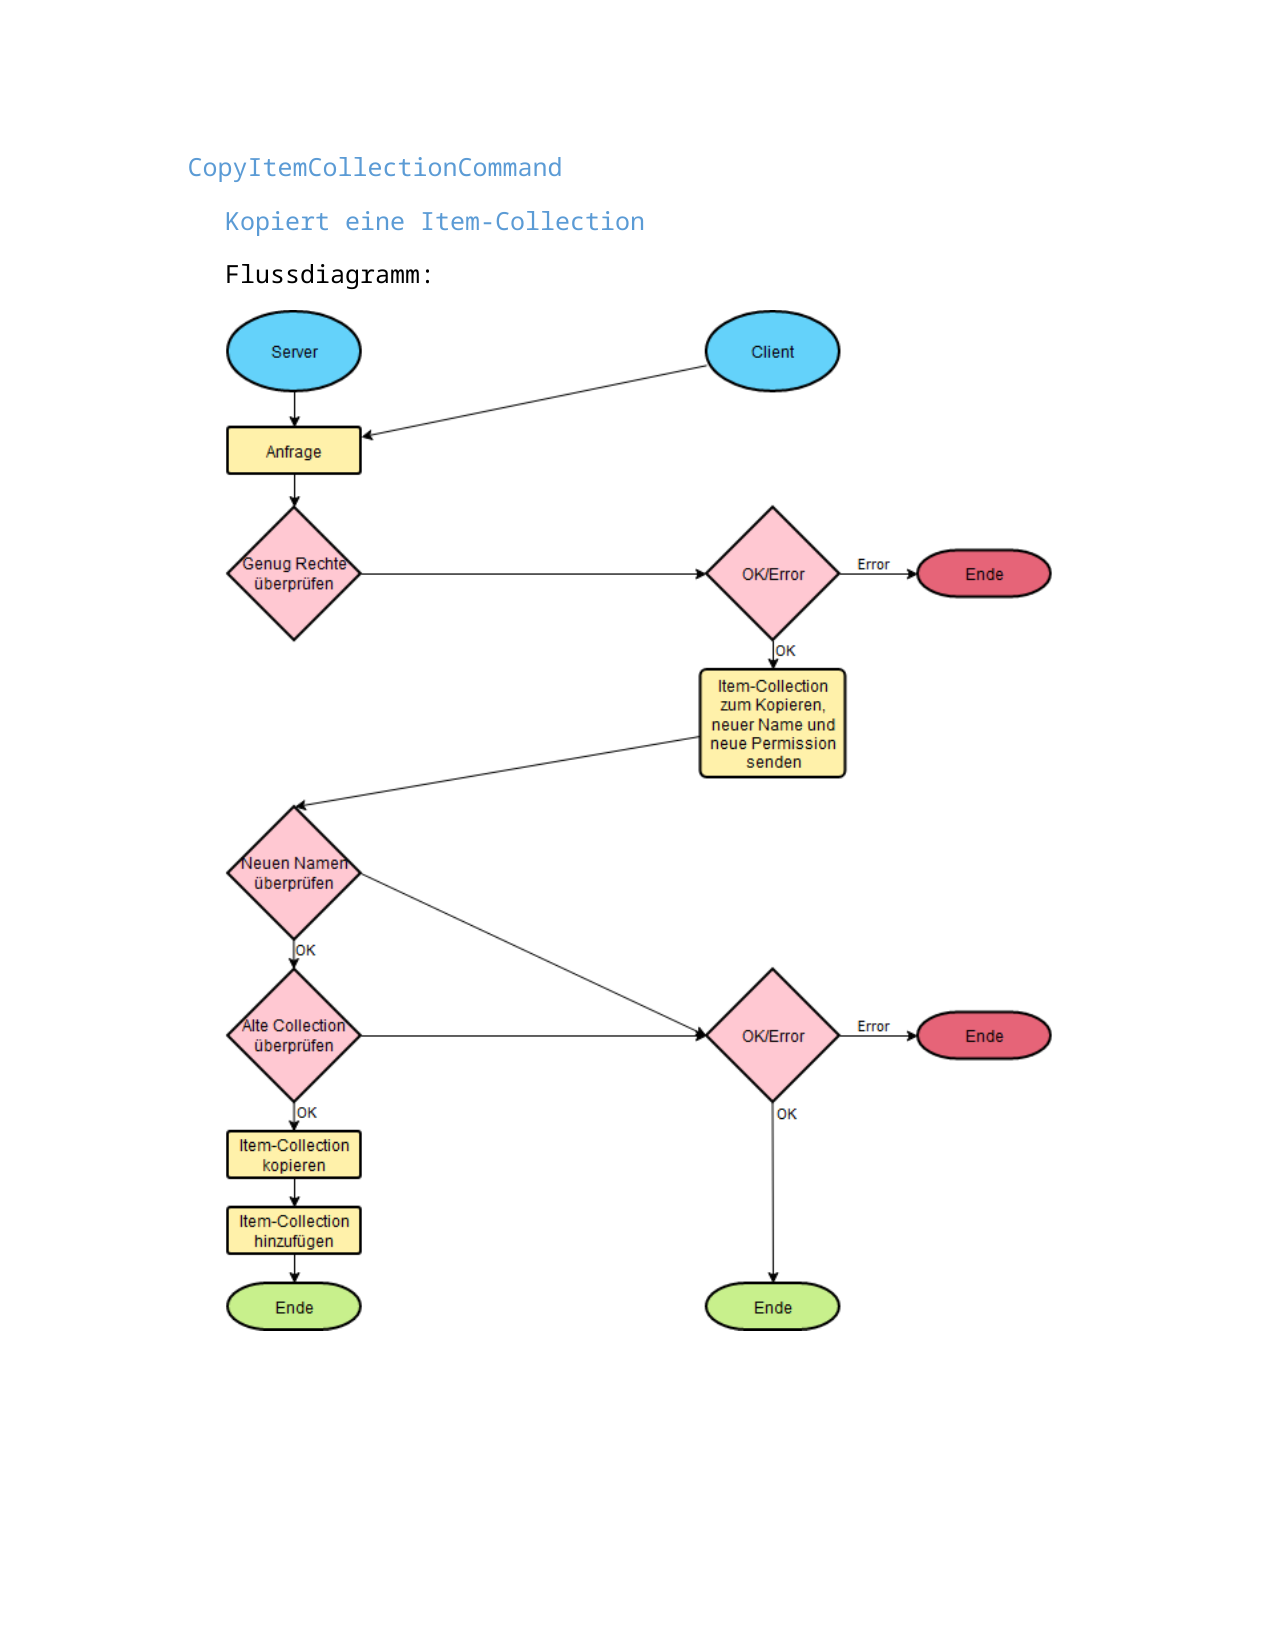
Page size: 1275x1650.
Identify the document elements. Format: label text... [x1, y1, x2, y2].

picture [225, 310, 1052, 1331]
text Kopiert eine Item-Collection [150, 203, 1125, 237]
text CopyItemCollectionCommand [150, 150, 1125, 184]
text Flussdiagramm: [225, 257, 1125, 291]
